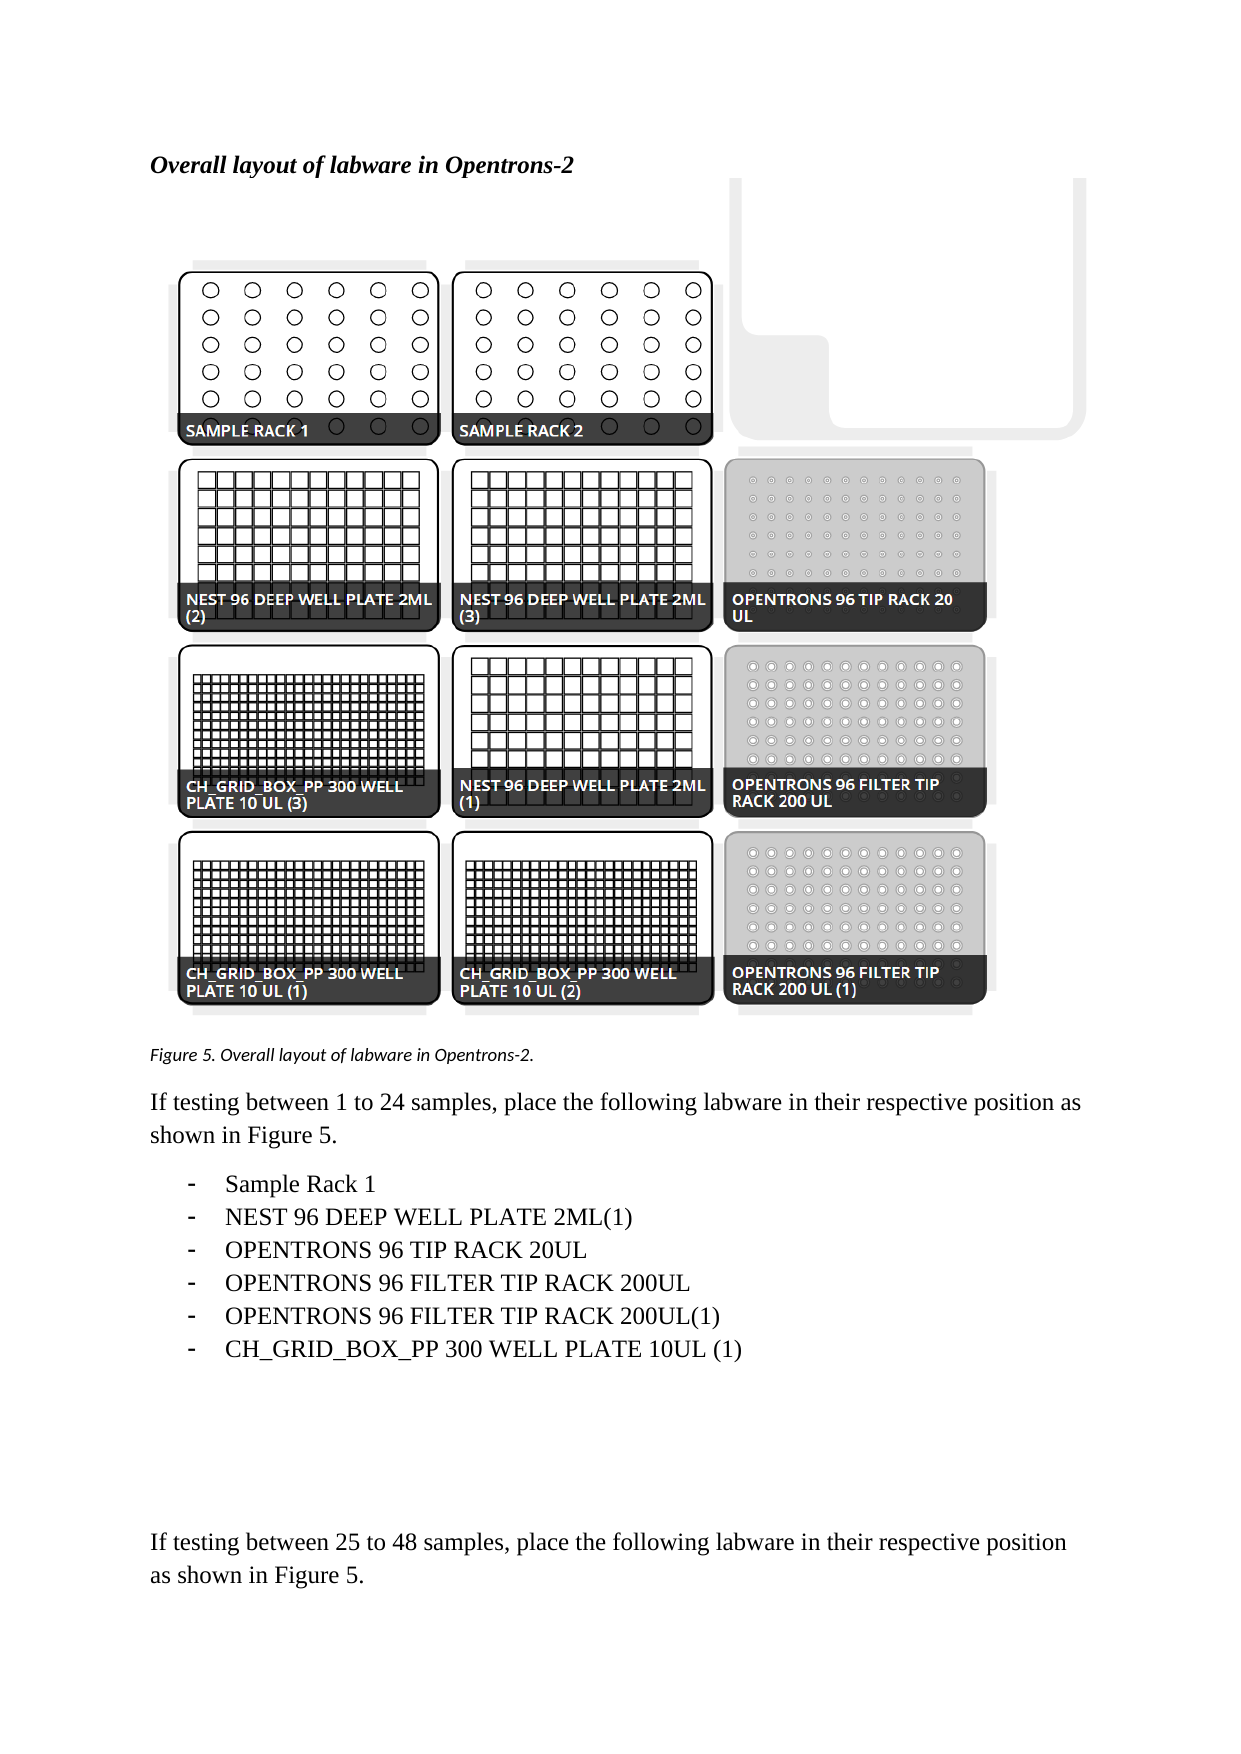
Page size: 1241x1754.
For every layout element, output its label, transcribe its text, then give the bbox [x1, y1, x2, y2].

text If testing between 25 to 48 samples, place the following labware in their respective position as shown in Figure 5. [150, 1527, 1090, 1589]
list OPENTRONS 96 TIP RACK 20UL [187, 1235, 1090, 1264]
text Figure 5. Overall layout of labware in Opentrons-2. [150, 1043, 1090, 1066]
list OPENTRONS 96 FILTER TIP RACK 200UL [187, 1268, 1090, 1297]
picture [150, 178, 1091, 1024]
text If testing between 1 to 24 samples, place the following labware in their respective position as shown in Figure 5. [150, 1087, 1090, 1148]
list OPENTRONS 96 FILTER TIP RACK 200UL(1) [187, 1301, 1090, 1330]
list CH_GRID_BOX_PP 300 WELL PLATE 10UL (1) [187, 1334, 1090, 1363]
text Overall layout of labware in Opentrons-2 [150, 150, 1090, 178]
list Sample Rack 1 [187, 1169, 1090, 1198]
list NEST 96 DEEP WELL PLATE 2ML(1) [187, 1202, 1090, 1231]
